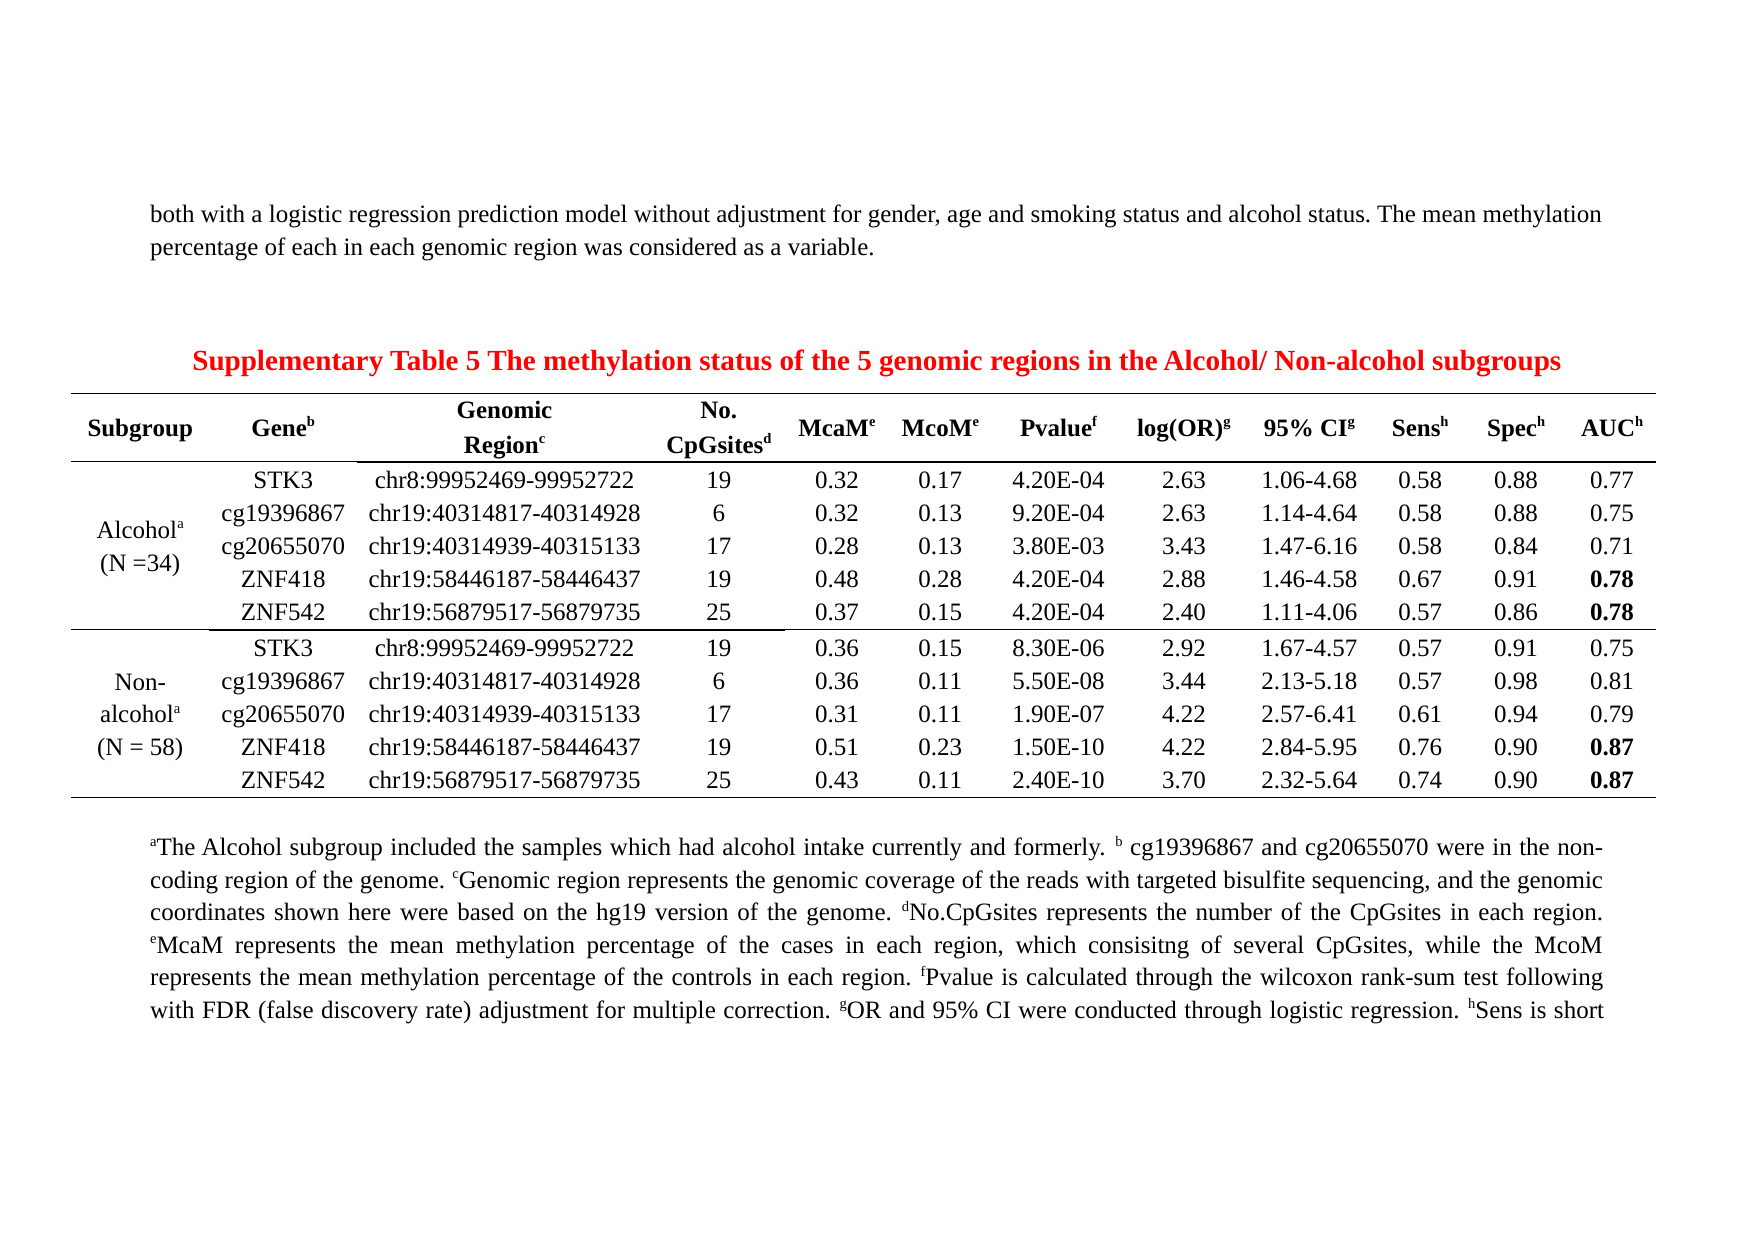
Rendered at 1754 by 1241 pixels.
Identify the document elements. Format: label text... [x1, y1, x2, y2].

table_cell chr8:99952469-99952722 [357, 463, 652, 495]
table_cell chr19:56879517-56879735 [357, 595, 652, 629]
table_cell 0.88 [1464, 463, 1567, 495]
table_cell 0.32 [785, 463, 888, 495]
table_cell ZNF542 [209, 595, 357, 629]
table_header McoMe [888, 394, 992, 461]
table_cell 1.06-4.68 [1243, 463, 1376, 495]
table_cell 19 [652, 463, 785, 495]
table_cell 1.67-4.57 [1243, 630, 1376, 663]
table_cell 1.46-4.58 [1243, 562, 1376, 594]
table_cell 0.77 [1568, 463, 1656, 495]
table_cell chr19:40314939-40315133 [357, 697, 652, 730]
table_cell 0.86 [1464, 595, 1567, 629]
table_cell 0.91 [1464, 562, 1567, 594]
table_cell STK3 [209, 631, 357, 663]
table_cell 6 [652, 495, 785, 529]
table_cell STK3 [209, 462, 357, 495]
table_cell ZNF542 [209, 763, 357, 797]
table_cell 0.88 [1464, 495, 1567, 529]
table_cell 2.13-5.18 [1243, 664, 1376, 697]
table_cell cg20655070 [209, 697, 357, 730]
table_cell chr19:58446187-58446437 [357, 562, 652, 594]
table_cell 0.58 [1376, 495, 1464, 529]
table_cell 2.32-5.64 [1243, 763, 1376, 797]
table_cell 0.67 [1376, 562, 1464, 594]
table_cell 0.90 [1464, 763, 1567, 797]
table_cell 0.98 [1464, 664, 1567, 697]
table_header log(OR)g [1125, 394, 1243, 461]
table_cell 2.92 [1125, 630, 1243, 663]
table_cell cg19396867 [209, 664, 357, 697]
table_cell ZNF418 [209, 730, 357, 763]
table_cell 9.20E-04 [992, 495, 1124, 529]
table_cell 0.48 [785, 562, 888, 594]
table_cell 0.79 [1568, 697, 1656, 730]
table_cell 0.36 [785, 630, 888, 663]
table_cell 6 [652, 664, 785, 697]
table_cell 0.87 [1568, 763, 1656, 797]
table_cell 25 [652, 595, 785, 629]
table_cell 1.50E-10 [992, 730, 1124, 763]
table_cell 2.84-5.95 [1243, 730, 1376, 763]
table_cell 17 [652, 529, 785, 562]
table_cell 0.51 [785, 730, 888, 763]
table_cell 0.91 [1464, 630, 1567, 663]
table_cell 3.44 [1125, 664, 1243, 697]
table_header Sensh [1376, 394, 1464, 461]
table_cell 0.87 [1568, 730, 1656, 763]
table_header Pvaluef [992, 394, 1124, 461]
table_cell CpGsitesd [652, 426, 785, 461]
table_cell 2.88 [1125, 562, 1243, 594]
table_cell 0.28 [785, 529, 888, 562]
table_cell cg19396867 [209, 495, 357, 529]
table_header Spech [1464, 394, 1567, 461]
table_cell 17 [652, 697, 785, 730]
table_cell 1.11-4.06 [1243, 595, 1376, 629]
table_cell 0.15 [888, 595, 992, 629]
table_cell 25 [652, 763, 785, 797]
table_cell 19 [652, 562, 785, 594]
table_cell 3.80E-03 [992, 529, 1124, 562]
table_cell 0.78 [1568, 562, 1656, 594]
table_cell 5.50E-08 [992, 664, 1124, 697]
table_cell 0.94 [1464, 697, 1567, 730]
table_header AUCh [1568, 394, 1656, 461]
table_cell 2.63 [1125, 495, 1243, 529]
table_cell 0.90 [1464, 730, 1567, 763]
table_cell 0.75 [1568, 630, 1656, 663]
table_cell 4.20E-04 [992, 595, 1124, 629]
table_cell chr19:40314939-40315133 [357, 529, 652, 562]
table_cell 0.75 [1568, 495, 1656, 529]
table_cell Non-alcohola (N = 58) [71, 630, 209, 797]
table_cell Alcohola (N =34) [71, 462, 209, 629]
table_cell 3.43 [1125, 529, 1243, 562]
table_cell 2.40 [1125, 595, 1243, 629]
table_cell 0.11 [888, 697, 992, 730]
table_cell 0.32 [785, 495, 888, 529]
table_cell 0.15 [888, 630, 992, 663]
table_cell 1.90E-07 [992, 697, 1124, 730]
table_cell chr19:40314817-40314928 [357, 664, 652, 697]
table_cell 2.40E-10 [992, 763, 1124, 797]
table_cell 0.58 [1376, 529, 1464, 562]
table_cell 0.11 [888, 664, 992, 697]
table_cell 0.74 [1376, 763, 1464, 797]
table_cell 1.14-4.64 [1243, 495, 1376, 529]
table_cell 0.37 [785, 595, 888, 629]
table_cell 0.13 [888, 529, 992, 562]
table_cell 0.43 [785, 763, 888, 797]
table_cell 0.71 [1568, 529, 1656, 562]
table_cell 0.28 [888, 562, 992, 594]
text Supplementary Table 5 The methylation status of the 5 genomic regions in the Alcohol/ Non-alcohol subgroups [150, 328, 1604, 393]
table_cell 0.57 [1376, 630, 1464, 663]
table_header Subgroup [71, 394, 209, 461]
table_cell 0.57 [1376, 595, 1464, 629]
table_cell 1.47-6.16 [1243, 529, 1376, 562]
table_cell 0.76 [1376, 730, 1464, 763]
table_cell 0.13 [888, 495, 992, 529]
table_header 95% CIg [1243, 394, 1376, 461]
table_cell 0.11 [888, 763, 992, 797]
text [150, 198, 1604, 263]
table_cell 0.81 [1568, 664, 1656, 697]
table_cell cg20655070 [209, 529, 357, 562]
table_cell 0.17 [888, 463, 992, 495]
table_header McaMe [785, 394, 888, 461]
table_cell 19 [652, 730, 785, 763]
table_cell 0.78 [1568, 595, 1656, 629]
table_cell 4.20E-04 [992, 463, 1124, 495]
table_cell 0.31 [785, 697, 888, 730]
table_cell 2.63 [1125, 463, 1243, 495]
table_cell 0.57 [1376, 664, 1464, 697]
table_cell 3.70 [1125, 763, 1243, 797]
table_cell 4.22 [1125, 697, 1243, 730]
table_header Geneb [209, 394, 357, 461]
table_header No. [652, 394, 785, 426]
table_cell 19 [652, 631, 785, 663]
table_cell 4.22 [1125, 730, 1243, 763]
table_cell 4.20E-04 [992, 562, 1124, 594]
table_cell Regionc [357, 426, 652, 461]
table_cell 0.23 [888, 730, 992, 763]
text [150, 831, 1604, 1026]
table_header Genomic [357, 394, 652, 426]
table_cell 2.57-6.41 [1243, 697, 1376, 730]
table_cell ZNF418 [209, 562, 357, 594]
table_cell 0.61 [1376, 697, 1464, 730]
table_cell chr19:40314817-40314928 [357, 495, 652, 529]
table_cell 8.30E-06 [992, 630, 1124, 663]
table_cell 0.84 [1464, 529, 1567, 562]
table_cell chr19:58446187-58446437 [357, 730, 652, 763]
table_cell chr19:56879517-56879735 [357, 763, 652, 797]
table_cell 0.58 [1376, 463, 1464, 495]
table_cell chr8:99952469-99952722 [357, 631, 652, 663]
table_cell 0.36 [785, 664, 888, 697]
